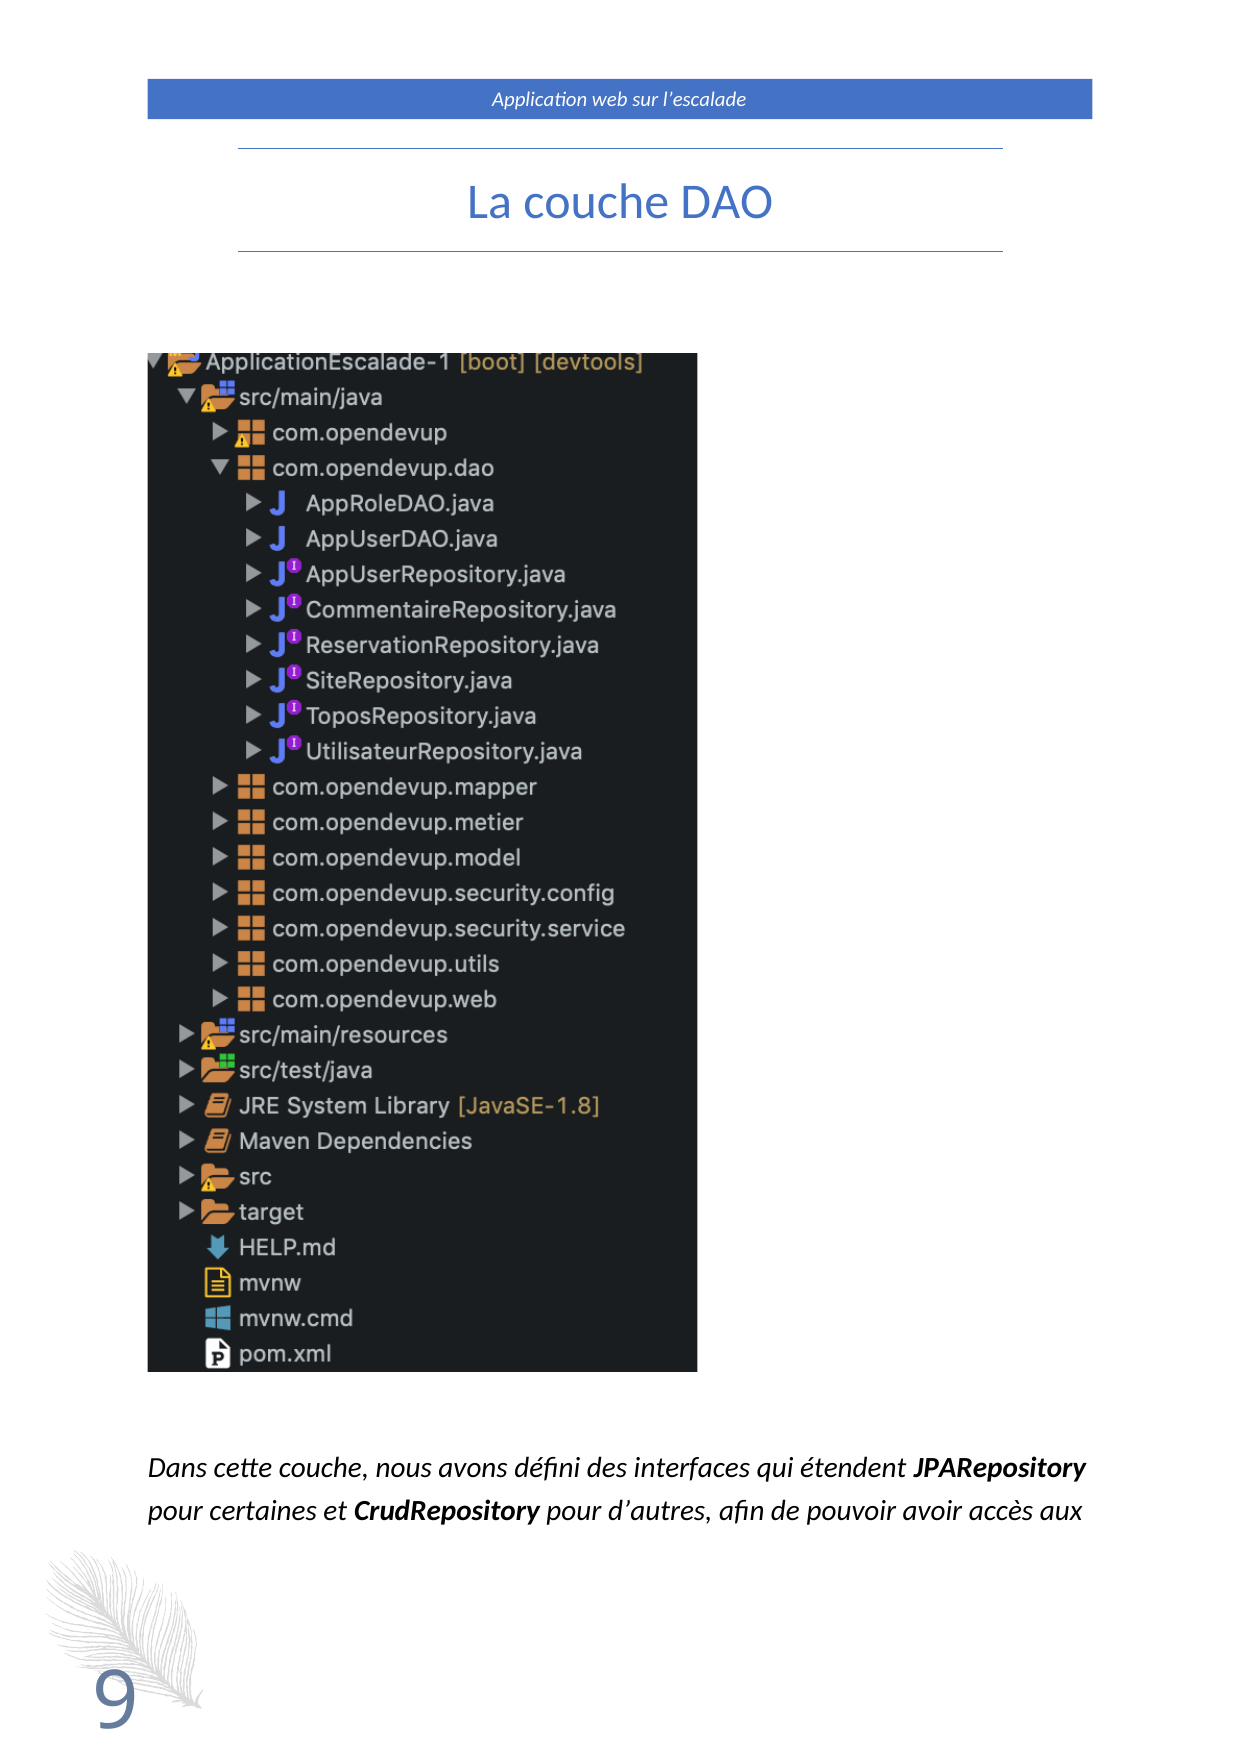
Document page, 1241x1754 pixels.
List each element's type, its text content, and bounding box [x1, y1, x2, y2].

text La couche DAO [238, 149, 1003, 251]
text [148, 1449, 1093, 1527]
picture [147, 353, 698, 1372]
